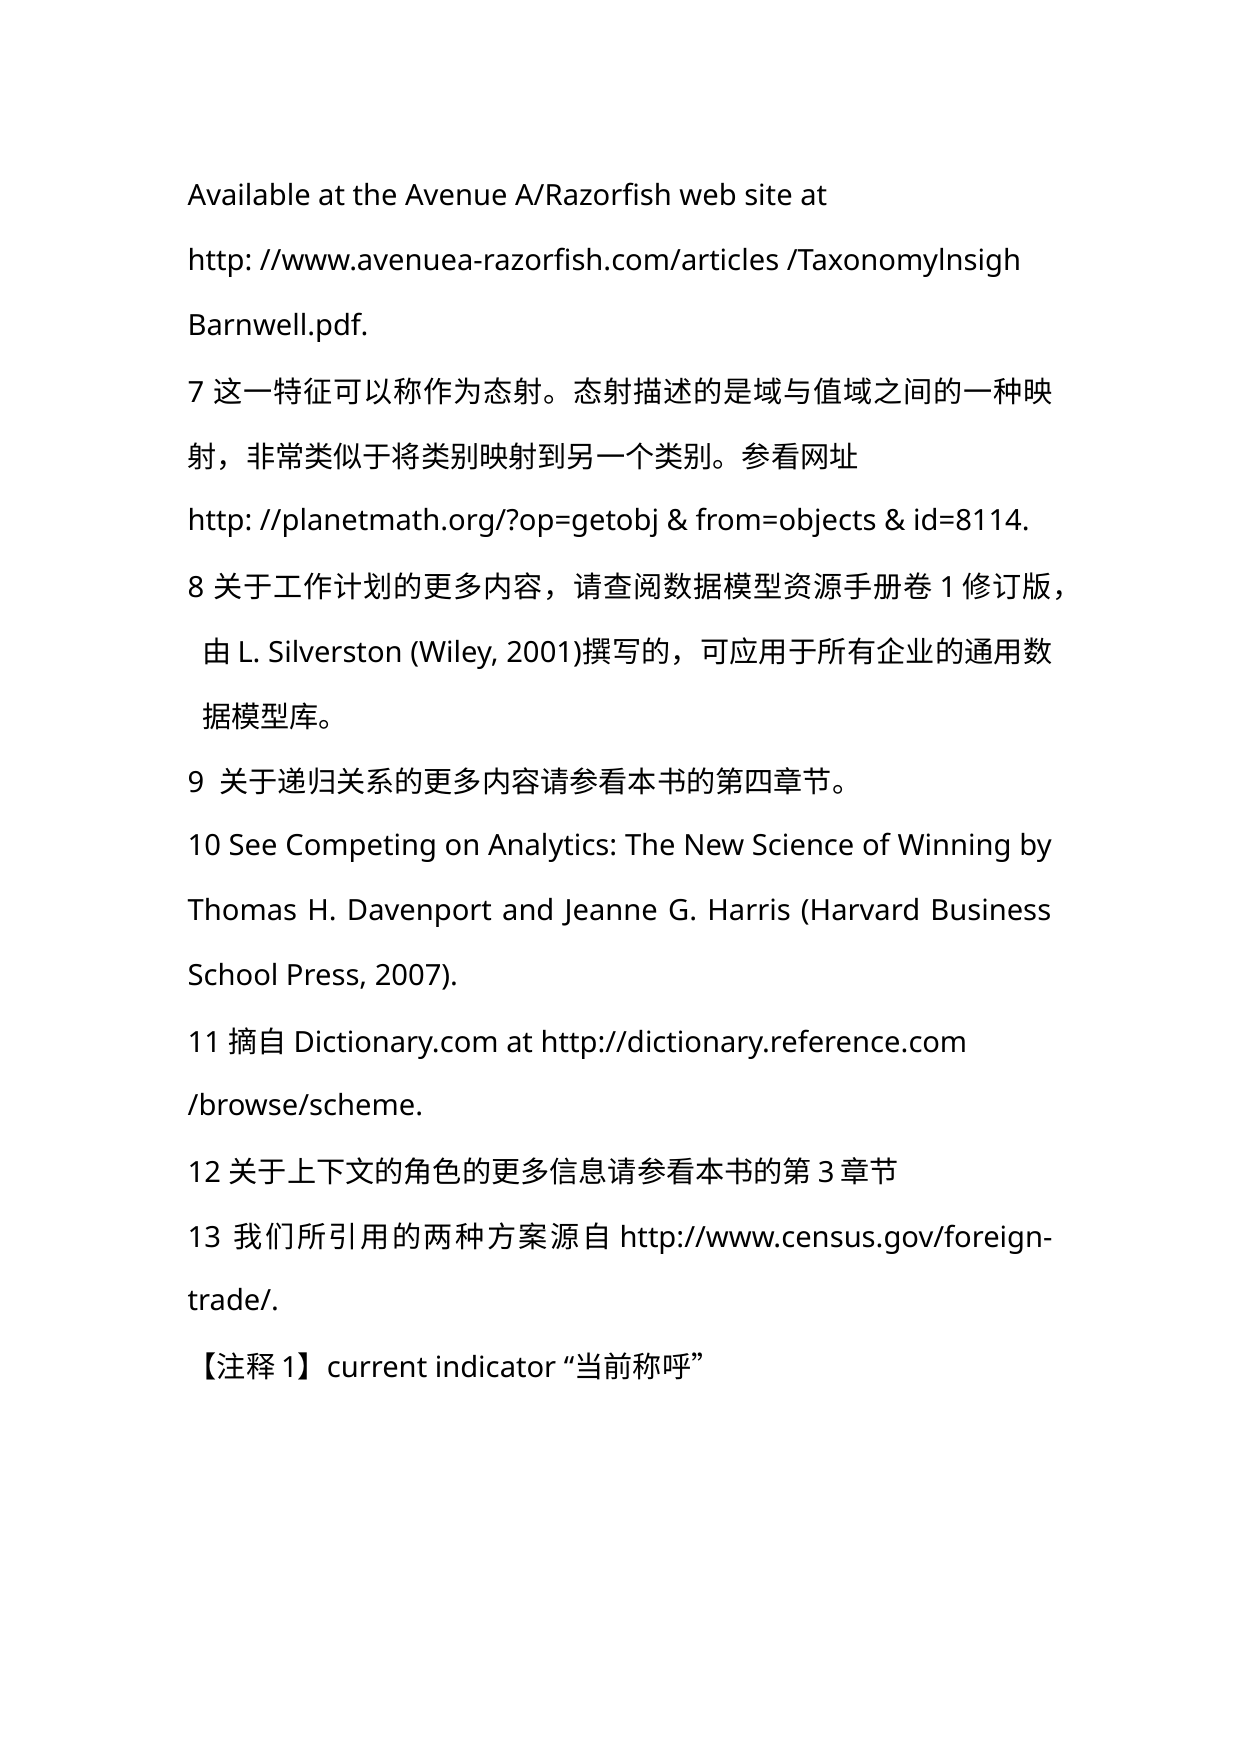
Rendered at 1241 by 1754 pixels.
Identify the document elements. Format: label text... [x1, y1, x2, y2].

text 9 关于递归关系的更多内容请参看本书的第四章节。 [187, 747, 1053, 812]
text 【注释1】current indicator “当前称呼” [187, 1332, 1053, 1397]
text 7 这一特征可以称作为态射。态射描述的是域与值域之间的一种映射，非常类似于将类别映射到另一个类别。参看网址 [187, 357, 1053, 487]
text http: //planetmath.org/?op=getobj & from=objects & id=8114. [187, 487, 1053, 552]
text 13 我们所引用的两种方案源自http://www.census.gov/foreign-trade/. [187, 1202, 1053, 1332]
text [187, 162, 1053, 227]
text 8 关于工作计划的更多内容，请查阅数据模型资源手册卷1修订版，由L. Silverston (Wiley, 2001)撰写的，可应用于所有企业的通用数据模型库。 [187, 552, 1053, 747]
text 12 关于上下文的角色的更多信息请参看本书的第3章节 [187, 1137, 1053, 1202]
text http: //www.avenuea-razorfish.com/articles /Taxonomylnsigh Barnwell.pdf. [187, 227, 1053, 357]
text 11 摘自 Dictionary.com at http://dictionary.reference.com /browse/scheme. [187, 1007, 1053, 1137]
text 10 See Competing on Analytics: The New Science of Winning by Thomas H. Davenport and Jeanne G. Harris (Harvard Business School Press, 2007). [187, 812, 1053, 1007]
